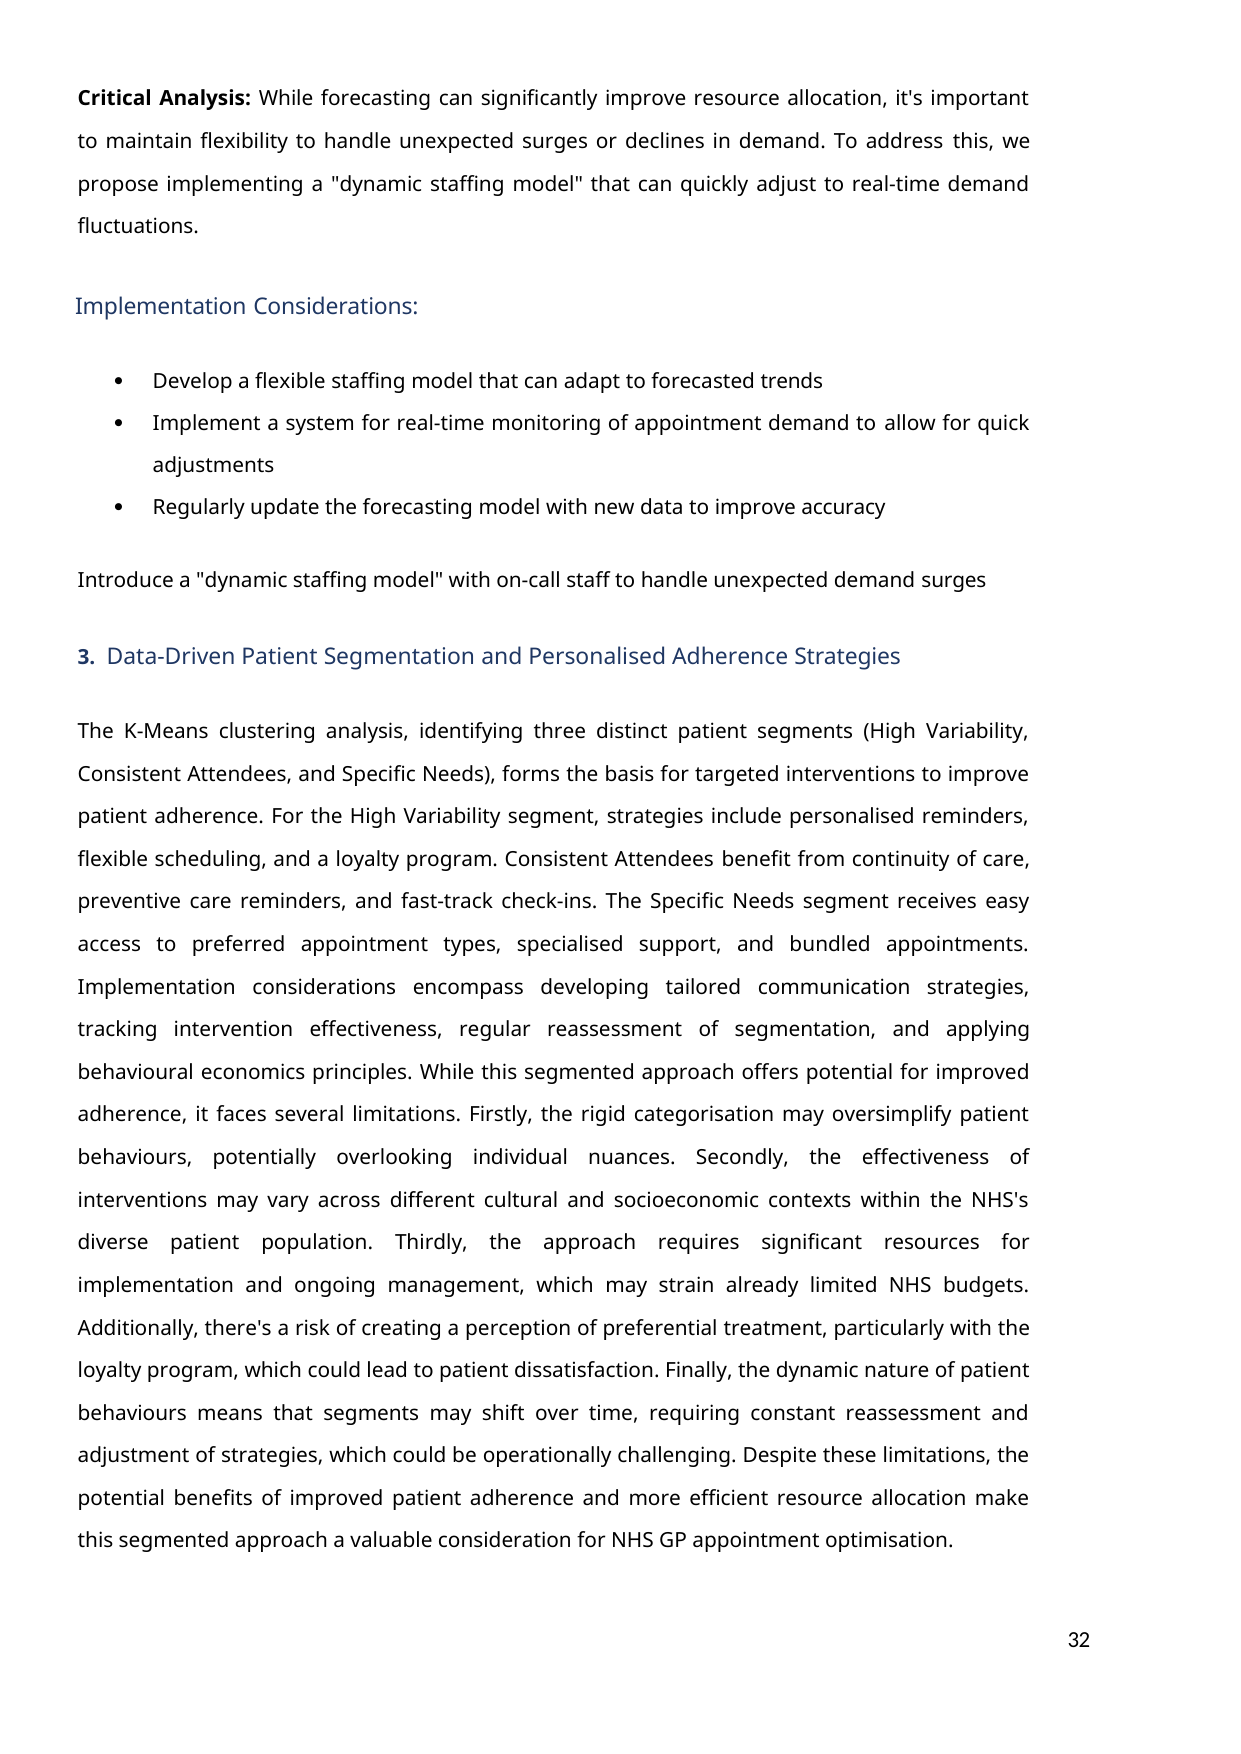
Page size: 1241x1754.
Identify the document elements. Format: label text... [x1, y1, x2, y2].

list Implement a system for real-time monitoring of appointment demand to allow for quick adjustments [115, 408, 1030, 478]
list Develop a flexible staffing model that can adapt to forecasted trends [115, 367, 1165, 395]
text The K-Means clustering analysis, identifying three distinct patient segments (High Variability, Consistent Attendees, and Specific Needs), forms the basis for targeted interventions to improve patient adherence. For the High Variability segment, strategies include personalised reminders, flexible scheduling, and a loyalty program. Consistent Attendees benefit from continuity of care, preventive care reminders, and fast-track check-ins. The Specific Needs segment receives easy access to preferred appointment types, specialised support, and bundled appointments. Implementation considerations encompass developing tailored communication strategies, tracking intervention effectiveness, regular reassessment of segmentation, and applying behavioural economics principles. While this segmented approach offers potential for improved adherence, it faces several limitations. Firstly, the rigid categorisation may oversimplify patient behaviours, potentially overlooking individual nuances. Secondly, the effectiveness of interventions may vary across different cultural and socioeconomic contexts within the NHS's diverse patient population. Thirdly, the approach requires significant resources for implementation and ongoing management, which may strain already limited NHS budgets. Additionally, there's a risk of creating a perception of preferential treatment, particularly with the loyalty program, which could lead to patient dissatisfaction. Finally, the dynamic nature of patient behaviours means that segments may shift over time, requiring constant reassessment and adjustment of strategies, which could be operationally challenging. Despite these limitations, the potential benefits of improved patient adherence and more efficient resource allocation make this segmented approach a valuable consideration for NHS GP appointment optimisation. [77, 716, 1030, 1554]
text Critical Analysis: While forecasting can significantly improve resource allocation, it's important to maintain flexibility to handle unexpected surges or declines in demand. To address this, we propose implementing a "dynamic staffing model" that can quickly adjust to real-time demand fluctuations. [77, 83, 1030, 240]
subtitle Data-Driven Patient Segmentation and Personalised Adherence Strategies [77, 640, 1165, 671]
text Introduce a "dynamic staffing model" with on-call staff to handle unexpected demand surges [77, 565, 1029, 593]
list Regularly update the forecasting model with new data to improve accuracy [115, 492, 1165, 520]
subtitle Implementation Considerations: [75, 290, 1165, 322]
